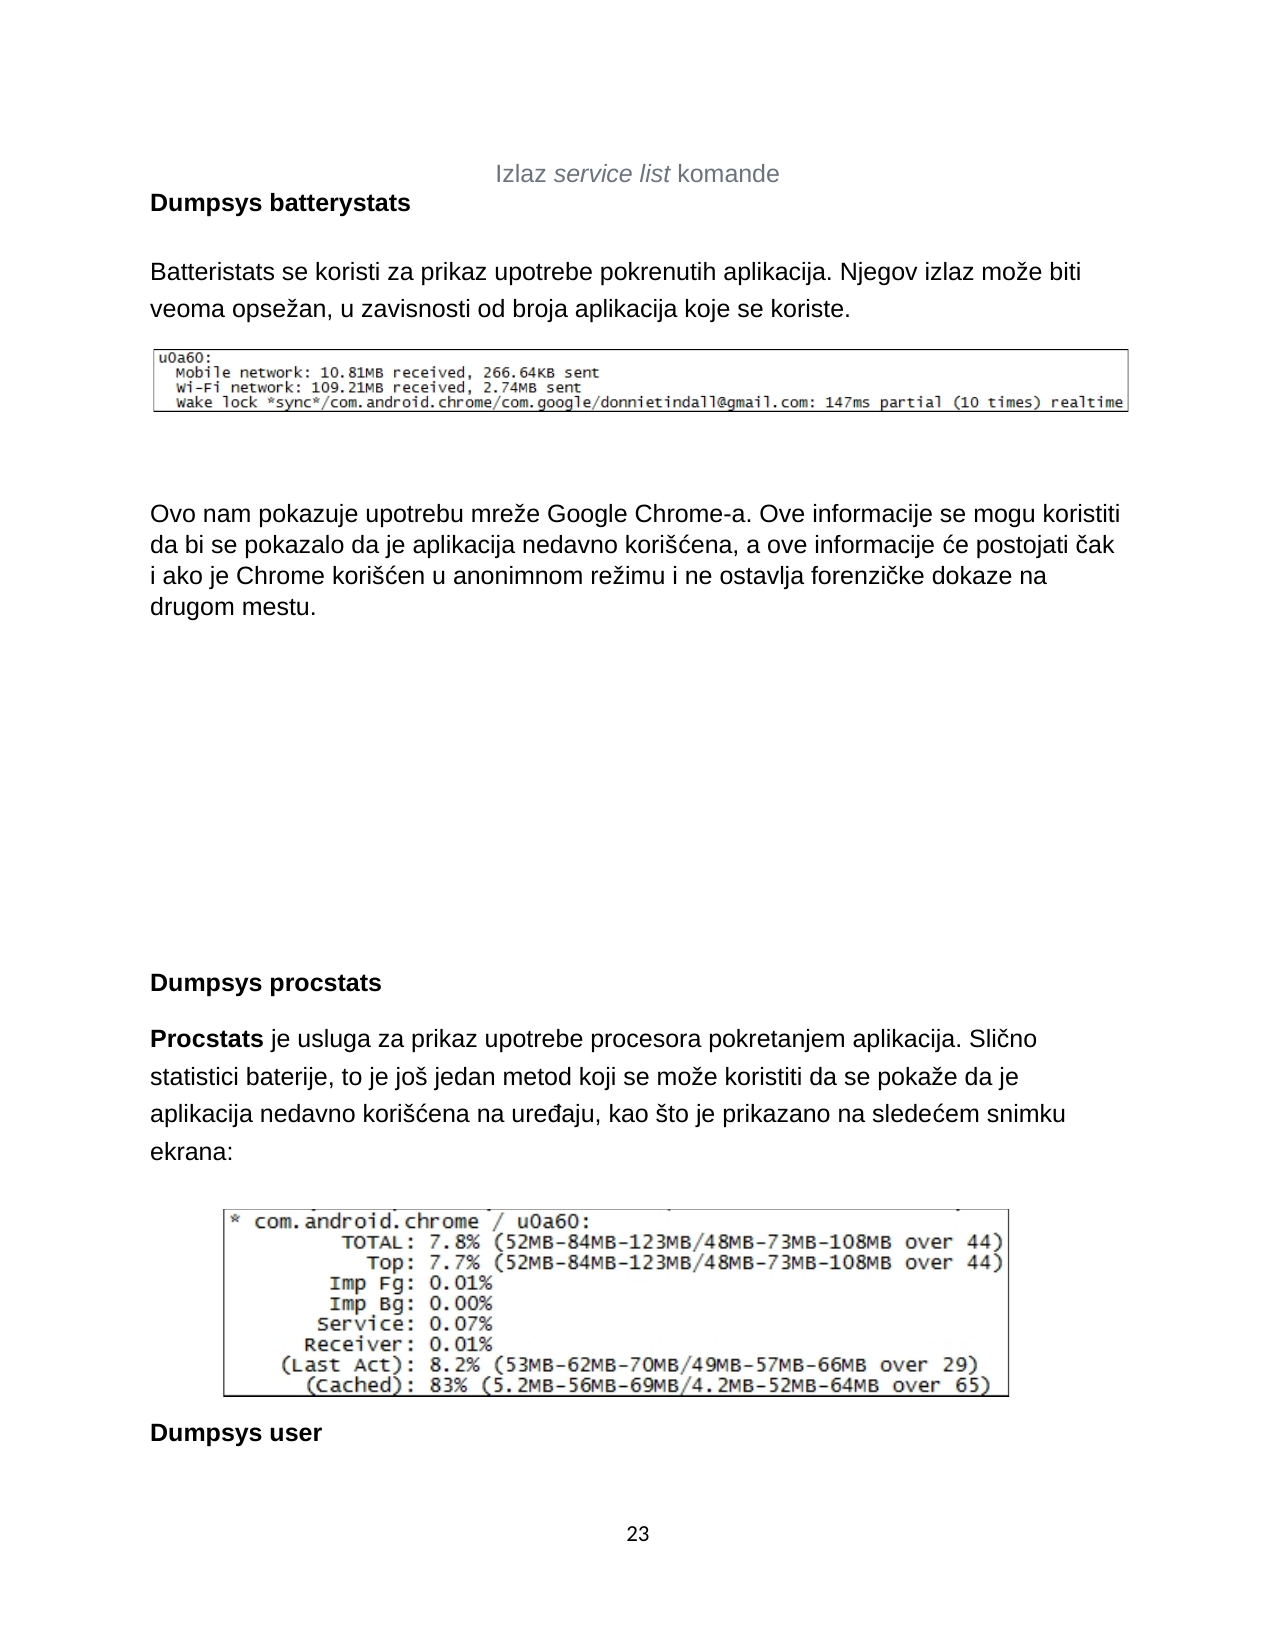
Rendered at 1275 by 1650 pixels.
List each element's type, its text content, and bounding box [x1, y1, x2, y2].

text Dumpsys procstats [150, 967, 1125, 996]
text Procstats je usluga za prikaz upotrebe procesora pokretanjem aplikacija. Slično statistici baterije, to je još jedan metod koji se može koristiti da se pokaže da je aplikacija nedavno korišćena na uređaju, kao što je prikazano na sledećem snimku ekrana: [150, 1015, 1125, 1165]
picture [153, 349, 1129, 412]
text Izlaz service list komande [150, 150, 1125, 187]
text Batteristats se koristi za prikaz upotrebe pokrenutih aplikacija. Njegov izlaz može biti veoma opsežan, u zavisnosti od broja aplikacija koje se koriste. [150, 248, 1125, 323]
text Ovo nam pokazuje upotrebu mreže Google Chrome-a. Ove informacije se mogu koristiti da bi se pokazalo da je aplikacija nedavno korišćena, a ove informacije će postojati čak i ako je Chrome korišćen u anonimnom režimu i ne ostavlja forenzičke dokaze na drugom mestu. [150, 498, 1125, 620]
text Dumpsys batterystats [150, 187, 1125, 216]
picture [223, 1209, 1010, 1397]
